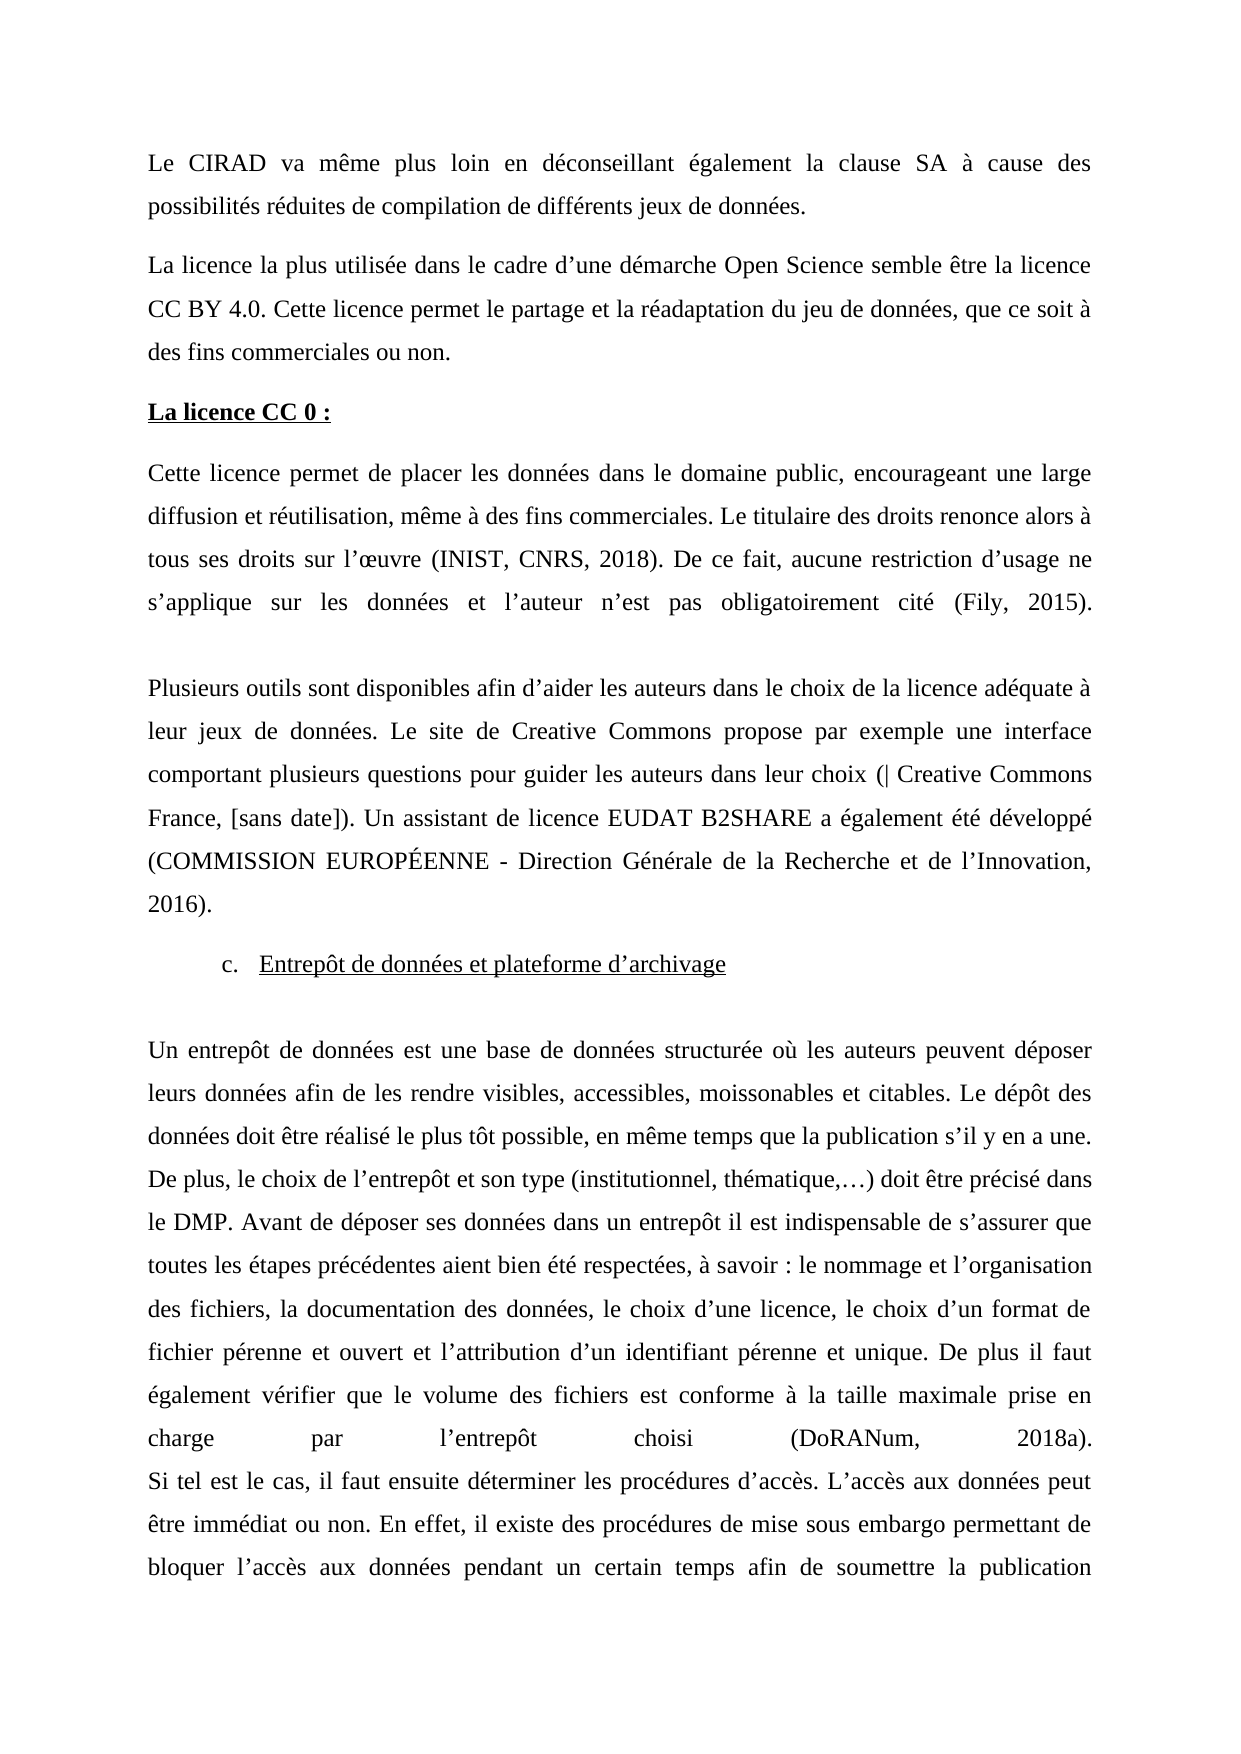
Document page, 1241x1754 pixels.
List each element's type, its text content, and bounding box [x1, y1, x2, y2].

text Cette licence permet de placer les données dans le domaine public, encourageant une large diffusion et réutilisation, même à des fins commerciales. Le titulaire des droits renonce alors à tous ses droits sur l’œuvre (INIST, CNRS, 2018). De ce fait, aucune restriction d’usage ne s’applique sur les données et l’auteur n’est pas obligatoirement cité (Fily, 2015). Plusieurs outils sont disponibles afin d’aider les auteurs dans le choix de la licence adéquate à leur jeux de données. Le site de Creative Commons propose par exemple une interface comportant plusieurs questions pour guider les auteurs dans leur choix (| Creative Commons France, [sans date]). Un assistant de licence EUDAT B2SHARE a également été développé (COMMISSION EUROPÉENNE - Direction Générale de la Recherche et de l’Innovation, 2016). [148, 458, 1093, 918]
text La licence la plus utilisée dans le cadre d’une démarche Open Science semble être la licence CC BY 4.0. Cette licence permet le partage et la réadaptation du jeu de données, que ce soit à des fins commerciales ou non. [148, 251, 1093, 366]
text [148, 992, 1093, 1581]
subtitle Entrepôt de données et plateforme d’archivage [221, 949, 1093, 977]
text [148, 148, 1093, 219]
subtitle La licence CC 0 : [148, 397, 1093, 456]
